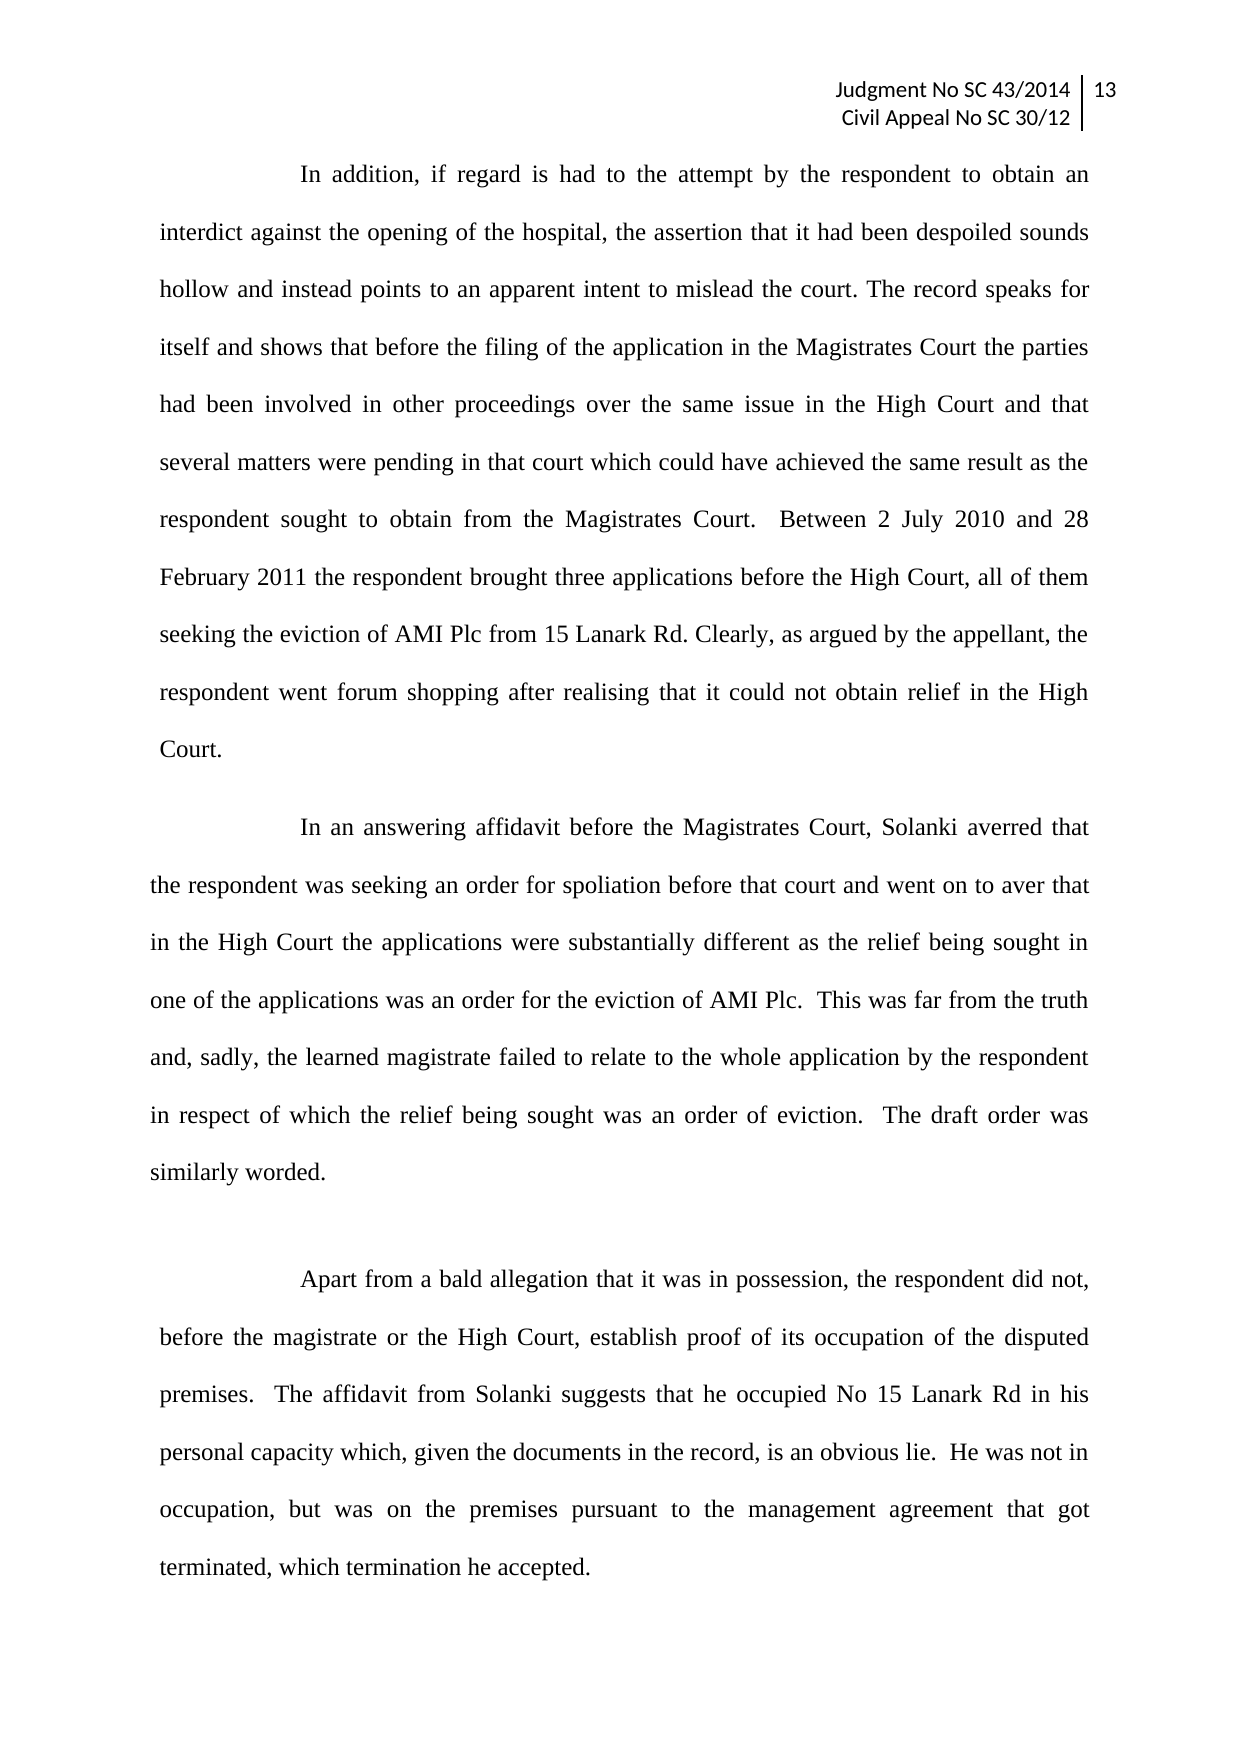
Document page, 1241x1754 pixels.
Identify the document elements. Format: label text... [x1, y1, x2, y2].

text Apart from a bald allegation that it was in possession, the respondent did not, before the magistrate or the High Court, establish proof of its occupation of the disputed premises. The affidavit from Solanki suggests that he occupied No 15 Lanark Rd in his personal capacity which, given the documents in the record, is an obvious lie. He was not in occupation, but was on the premises pursuant to the management agreement that got terminated, which termination he accepted. [159, 1264, 1090, 1581]
text In addition, if regard is had to the attempt by the respondent to obtain an interdict against the opening of the hospital, the assertion that it had been despoiled sounds hollow and instead points to an apparent intent to mislead the court. The record speaks for itself and shows that before the filing of the application in the Magistrates Court the parties had been involved in other proceedings over the same issue in the High Court and that several matters were pending in that court which could have achieved the same result as the respondent sought to obtain from the Magistrates Court. Between 2 July 2010 and 28 February 2011 the respondent brought three applications before the High Court, all of them seeking the eviction of AMI Plc from 15 Lanark Rd. Clearly, as argued by the appellant, the respondent went forum shopping after realising that it could not obtain relief in the High Court. [159, 159, 1090, 763]
text In an answering affidavit before the Magistrates Court, Solanki averred that the respondent was seeking an order for spoliation before that court and went on to aver that in the High Court the applications were substantially different as the relief being sought in one of the applications was an order for the eviction of AMI Plc. This was far from the truth and, sadly, the learned magistrate failed to relate to the whole application by the respondent in respect of which the relief being sought was an order of eviction. The draft order was similarly worded. [150, 812, 1090, 1186]
